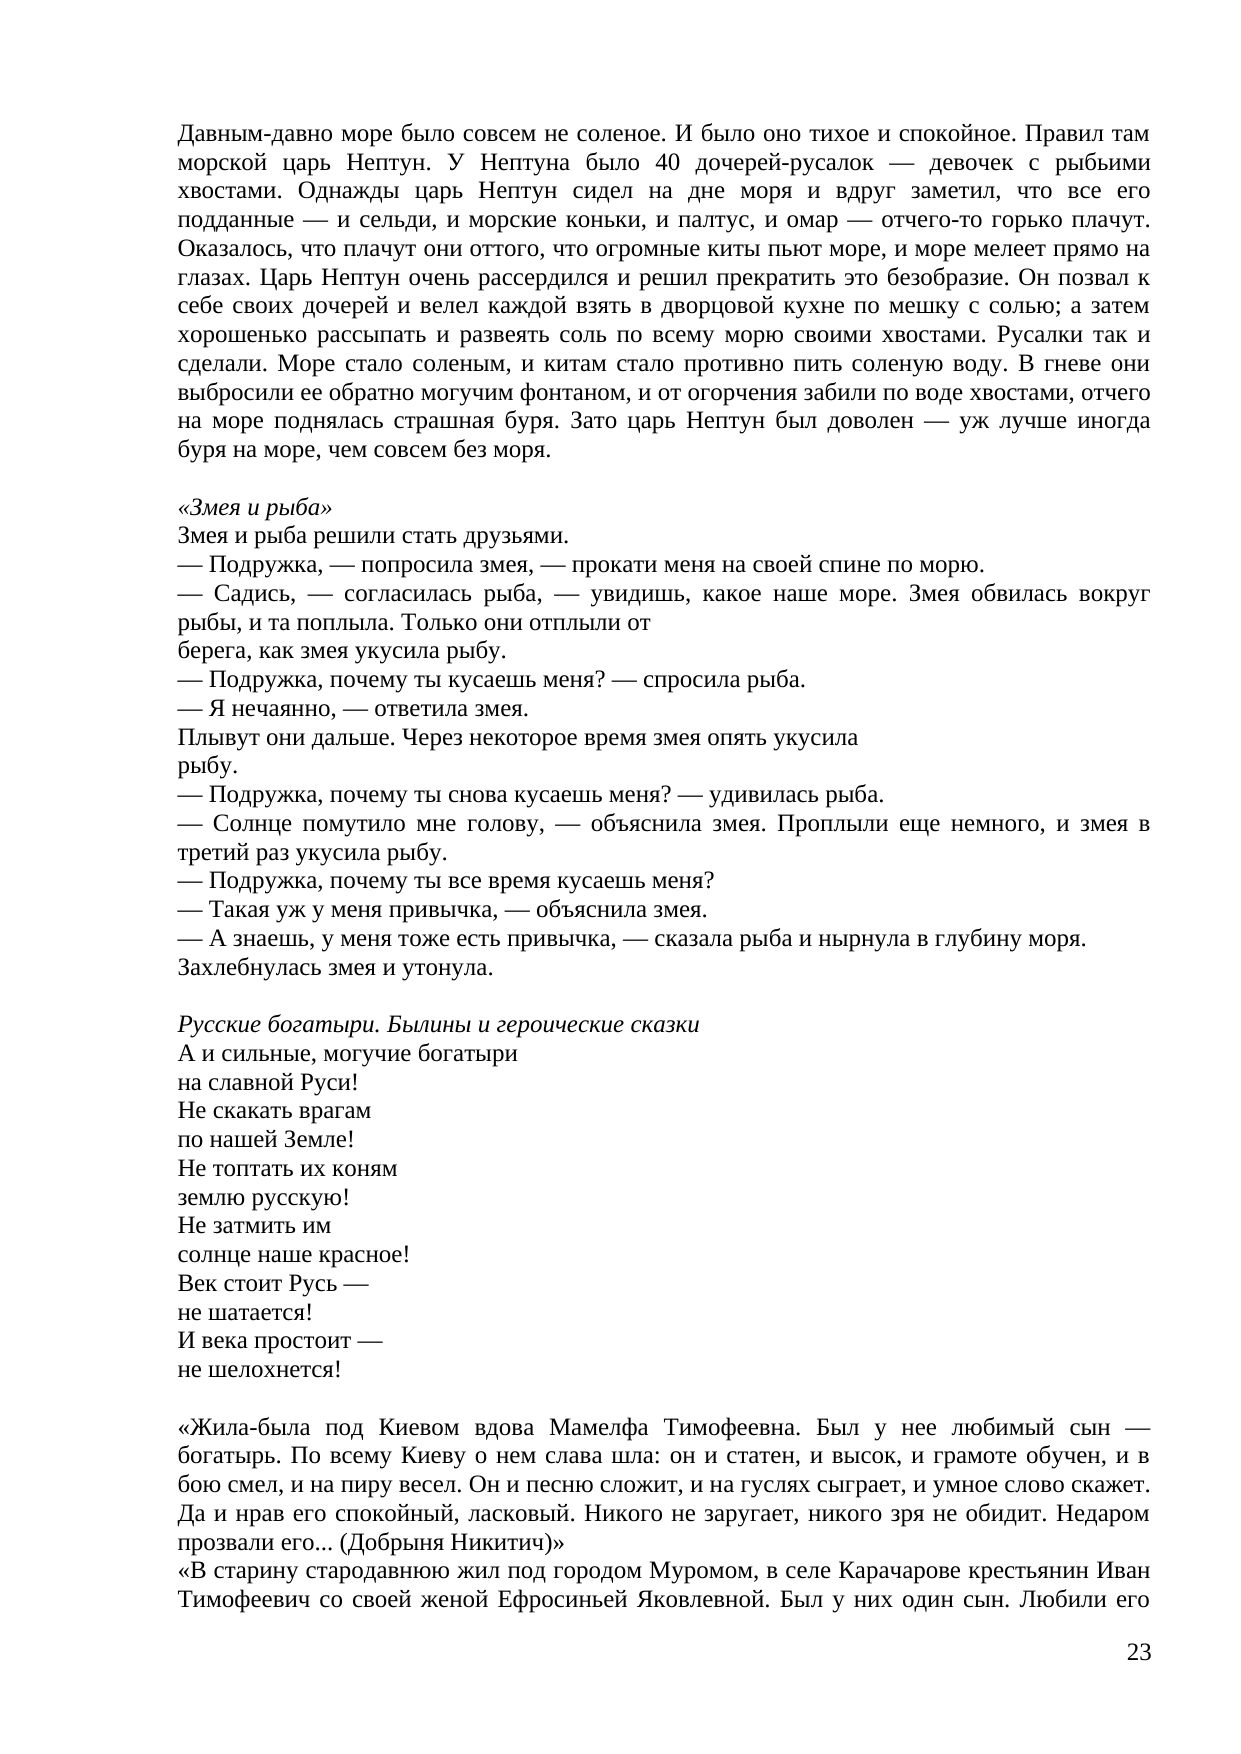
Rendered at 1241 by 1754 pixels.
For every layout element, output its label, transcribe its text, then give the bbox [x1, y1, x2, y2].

text рыбу. [177, 751, 1152, 779]
text — Садись, — согласилась рыба, — увидишь, какое наше море. Змея обвилась вокруг рыбы, и та поплыла. Только они отплыли от [177, 578, 1152, 636]
text не шелохнется! [177, 1354, 1152, 1383]
text Змея и рыба решили стать друзьями. [177, 521, 1152, 549]
text Захлебнулась змея и утонула. [177, 952, 1152, 981]
text Русские богатыри. Былины и героические сказки [177, 1009, 1152, 1038]
text — А знаешь, у меня тоже есть привычка, — сказала рыба и нырнула в глубину моря. [177, 923, 1152, 952]
text по нашей Земле! [177, 1124, 1152, 1153]
text А и сильные, могучие богатыри [177, 1038, 1152, 1067]
text «Жила-была под Киевом вдова Мамелфа Тимофеевна. Был у нее любимый сын — богатырь. По всему Киеву о нем слава шла: он и статен, и высок, и грамоте обучен, и в бою смел, и на пиру весел. Он и песню сложит, и на гуслях сыграет, и умное слово скажет. Да и нрав его спокойный, ласковый. Никого не заругает, никого зря не обидит. Недаром прозвали его... (Добрыня Никитич)» [177, 1412, 1152, 1556]
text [177, 1556, 1152, 1613]
text Не скакать врагам [177, 1096, 1152, 1124]
text И века простоит — [177, 1326, 1152, 1354]
text солнце наше красное! [177, 1239, 1152, 1268]
text на славной Руси! [177, 1067, 1152, 1096]
text — Такая уж у меня привычка, — объяснила змея. [177, 894, 1152, 923]
text Давным-давно море было совсем не соленое. И было оно тихое и спокойное. Правил там морской царь Нептун. У Нептуна было 40 дочерей-русалок — девочек с рыбьими хвостами. Однажды царь Нептун сидел на дне моря и вдруг заметил, что все его подданные — и сельди, и морские коньки, и палтус, и омар — отчего-то горько плачут. Оказалось, что плачут они оттого, что огромные киты пьют море, и море мелеет прямо на глазах. Царь Нептун очень рассердился и решил прекратить это безобразие. Он позвал к себе своих дочерей и велел каждой взять в дворцовой кухне по мешку с солью; а затем хорошенько рассыпать и развеять соль по всему морю своими хвостами. Русалки так и сделали. Море стало соленым, и китам стало противно пить соленую воду. В гневе они выбросили ее обратно могучим фонтаном, и от огорчения забили по воде хвостами, отчего на море поднялась страшная буря. Зато царь Нептун был доволен — уж лучше иногда буря на море, чем совсем без моря. [177, 118, 1152, 463]
text — Подружка, — попросила змея, — прокати меня на своей спине по морю. [177, 549, 1152, 578]
text землю русскую! [177, 1182, 1152, 1211]
text — Солнце помутило мне голову, — объяснила змея. Проплыли еще немного, и змея в третий раз укусила рыбу. [177, 808, 1152, 866]
text — Подружка, почему ты все время кусаешь меня? [177, 866, 1152, 894]
text Не затмить им [177, 1211, 1152, 1239]
text Не топтать их коням [177, 1153, 1152, 1182]
text Век стоит Русь — [177, 1268, 1152, 1297]
text не шатается! [177, 1297, 1152, 1326]
text — Я нечаянно, — ответила змея. [177, 693, 1152, 722]
text — Подружка, почему ты кусаешь меня? — спросила рыба. [177, 664, 1152, 693]
text «Змея и рыба» [177, 492, 1152, 521]
text Плывут они дальше. Через некоторое время змея опять укусила [177, 722, 1152, 751]
text берега, как змея укусила рыбу. [177, 636, 1152, 664]
text — Подружка, почему ты снова кусаешь меня? — удивилась рыба. [177, 779, 1152, 808]
